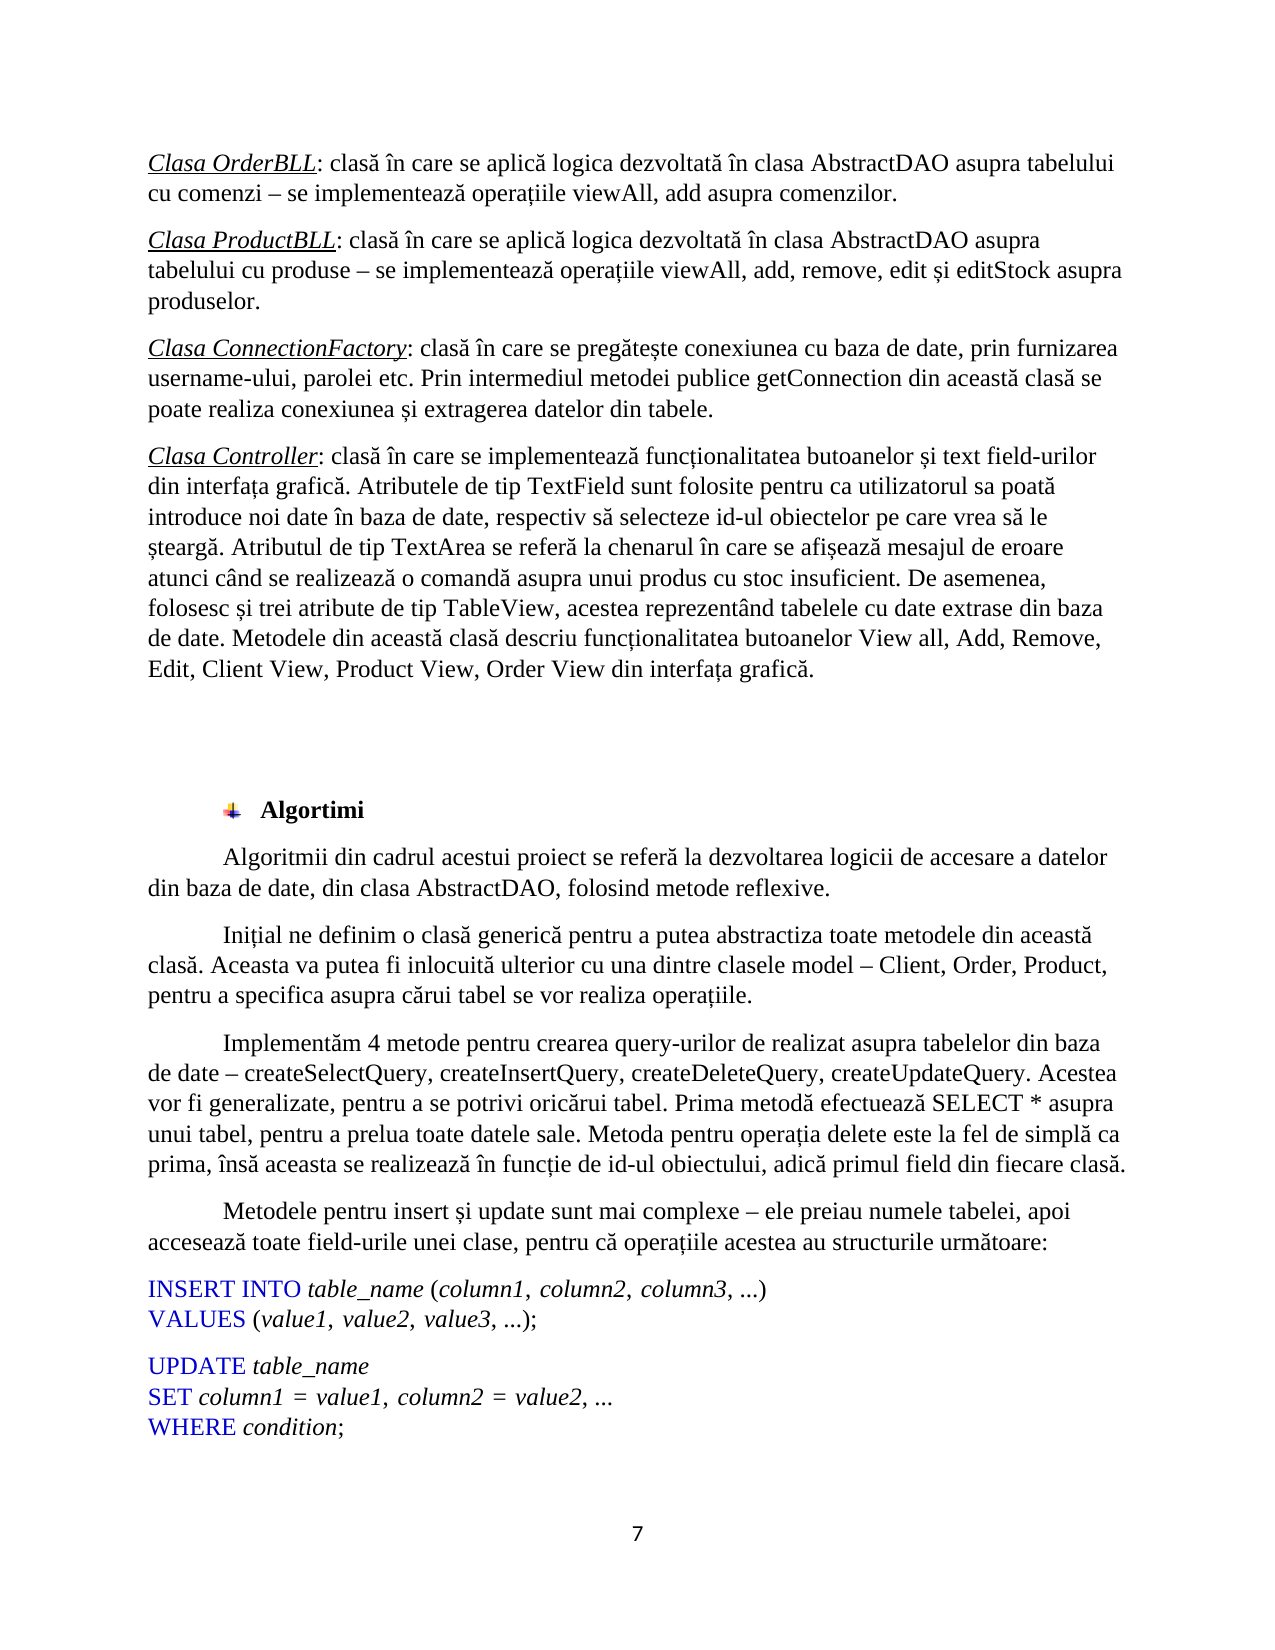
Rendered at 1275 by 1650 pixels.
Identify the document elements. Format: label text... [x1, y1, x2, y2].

text Clasa ConnectionFactory: clasă în care se pregătește conexiunea cu baza de date, prin furnizarea username-ului, parolei etc. Prin intermediul metodei publice getConnection din această clasă se poate realiza conexiunea și extragerea datelor din tabele. [148, 333, 1127, 423]
text Clasa Controller: clasă în care se implementează funcționalitatea butoanelor și text field-urilor din interfața grafică. Atributele de tip TextField sunt folosite pentru ca utilizatorul sa poată introduce noi date în baza de date, respectiv să selecteze id-ul obiectelor pe care vrea să le șteargă. Atributul de tip TextArea se referă la chenarul în care se afișează mesajul de eroare atunci când se realizează o comandă asupra unui produs cu stoc insuficient. De asemenea, folosesc și trei atribute de tip TableView, acestea reprezentând tabelele cu date extrase din baza de date. Metodele din această clasă descriu funcționalitatea butoanelor View all, Add, Remove, Edit, Client View, Product View, Order View din interfața grafică. [148, 441, 1127, 683]
list Algortimi [223, 795, 1127, 824]
text Metodele pentru insert și update sunt mai complexe – ele preiau numele tabelei, apoi accesează toate field-urile unei clase, pentru că operațiile acestea au structurile următoare: [148, 1196, 1127, 1256]
text Inițial ne definim o clasă generică pentru a putea abstractiza toate metodele din această clasă. Aceasta va putea fi inlocuită ulterior cu una dintre clasele model – Client, Order, Product, pentru a specifica asupra cărui tabel se vor realiza operațiile. [148, 920, 1127, 1009]
text Clasa ProductBLL: clasă în care se aplică logica dezvoltată în clasa AbstractDAO asupra tabelului cu produse – se implementează operațiile viewAll, add, remove, edit și editStock asupra produselor. [148, 225, 1127, 315]
text Implementăm 4 metode pentru crearea query-urilor de realizat asupra tabelelor din baza de date – createSelectQuery, createInsertQuery, createDeleteQuery, createUpdateQuery. Acestea vor fi generalizate, pentru a se potrivi oricărui tabel. Prima metodă efectuează SELECT * asupra unui tabel, pentru a prelua toate datele sale. Metoda pentru operația delete este la fel de simplă ca prima, însă aceasta se realizează în funcție de id-ul obiectului, adică primul field din fiecare clasă. [148, 1028, 1127, 1178]
text INSERT INTO table_name (column1, column2, column3, ...) VALUES (value1, value2, value3, ...); [148, 1274, 1127, 1333]
text Clasa OrderBLL: clasă în care se aplică logica dezvoltată în clasa AbstractDAO asupra tabelului cu comenzi – se implementează operațiile viewAll, add asupra comenzilor. [148, 148, 1127, 207]
text UPDATE table_name SET column1 = value1, column2 = value2, ... WHERE condition; [148, 1351, 1127, 1441]
text Algoritmii din cadrul acestui proiect se referă la dezvoltarea logicii de accesare a datelor din baza de date, din clasa AbstractDAO, folosind metode reflexive. [148, 842, 1127, 901]
picture [223, 801, 241, 819]
